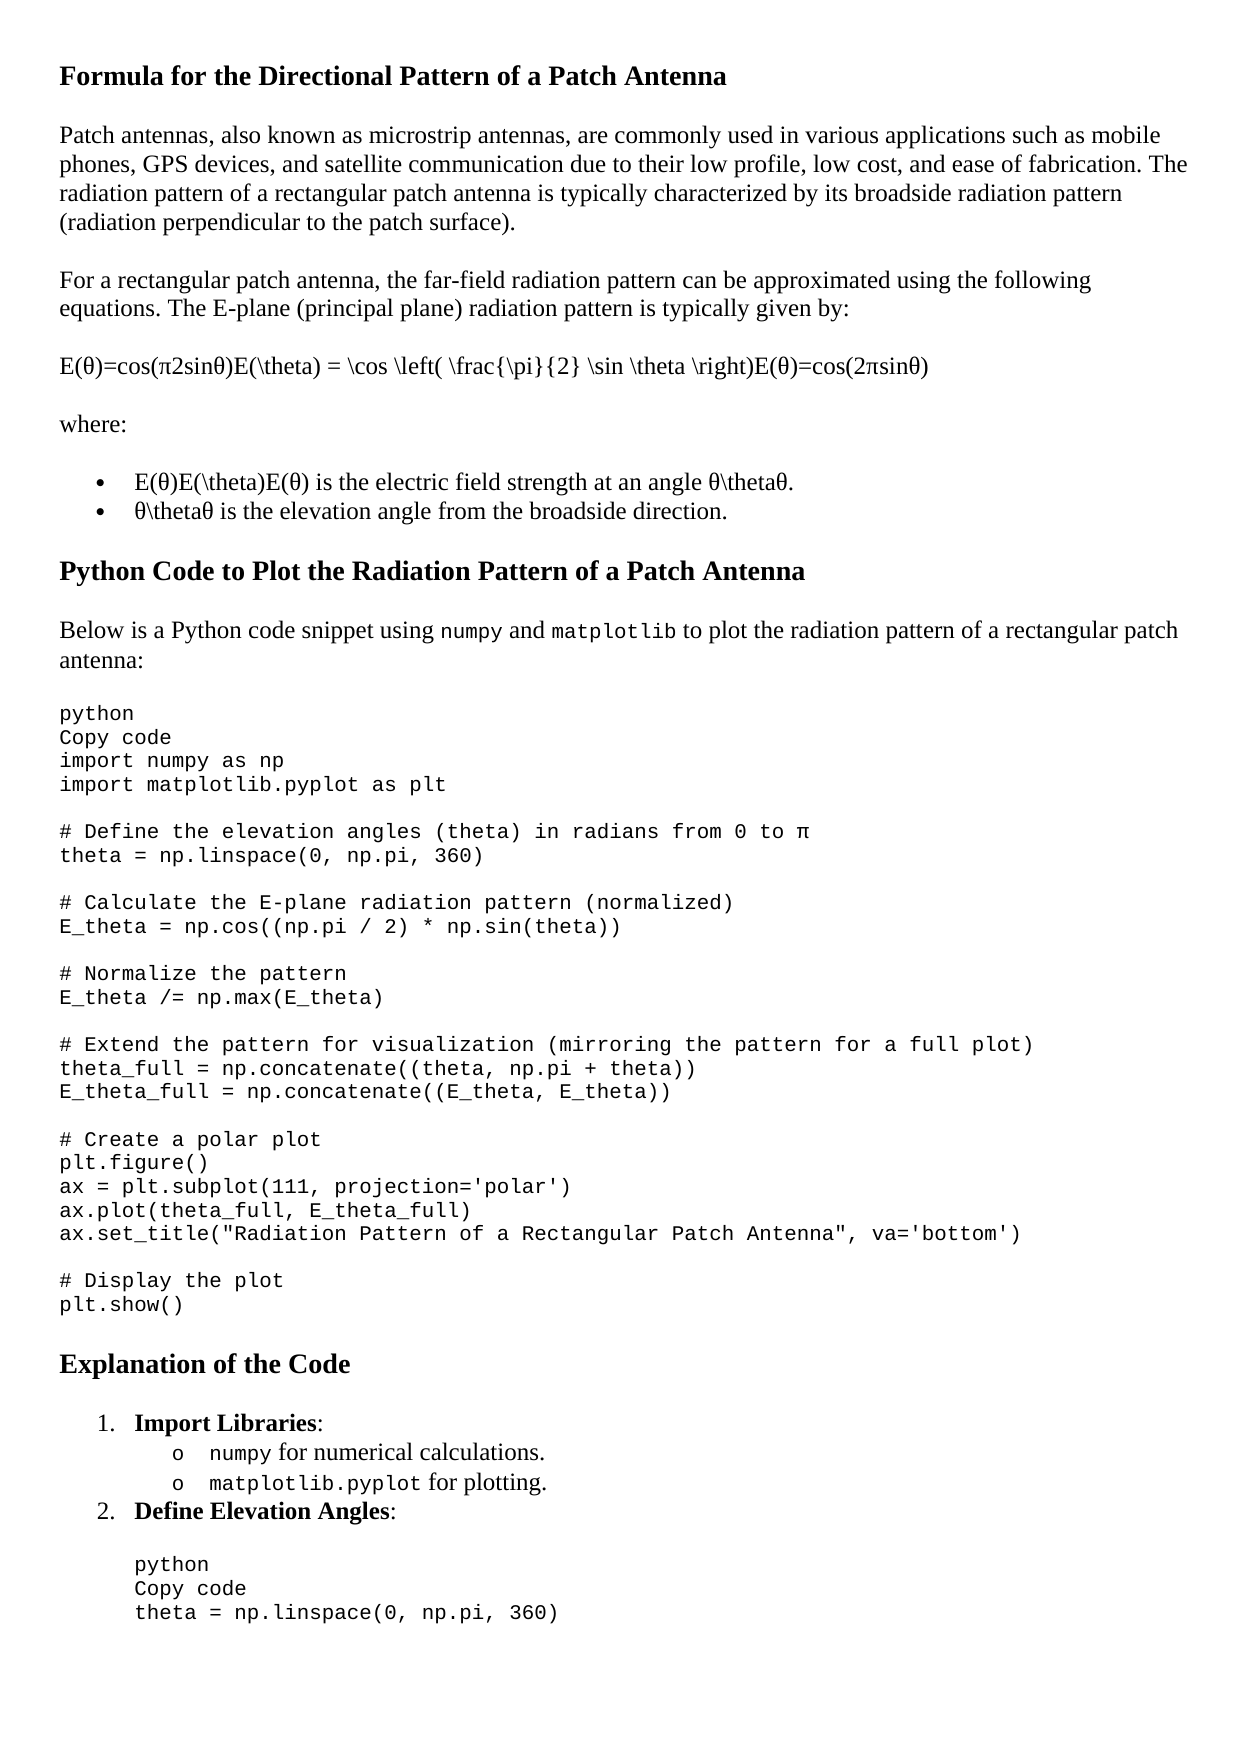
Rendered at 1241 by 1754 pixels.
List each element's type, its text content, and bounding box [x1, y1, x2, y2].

text theta = np.linspace(0, np.pi, 360) [134, 1602, 1196, 1625]
text # Define the elevation angles (theta) in radians from 0 to π [59, 821, 1196, 845]
text python [134, 1554, 1196, 1578]
text ax.plot(theta_full, E_theta_full) [59, 1199, 1196, 1223]
text where: [59, 409, 1196, 438]
text Python Code to Plot the Radiation Pattern of a Patch Antenna [59, 554, 1196, 586]
text E_theta /= np.max(E_theta) [59, 987, 1196, 1010]
list matplotlib.pyplot for plotting. [172, 1467, 1196, 1496]
text # Extend the pattern for visualization (mirroring the pattern for a full plot) [59, 1034, 1196, 1058]
text plt.figure() [59, 1152, 1196, 1176]
list Define Elevation Angles: [97, 1496, 1196, 1525]
text plt.show() [59, 1294, 1196, 1318]
text E(θ)=cos⁡(π2sin⁡θ)E(\theta) = \cos \left( \frac{\pi}{2} \sin \theta \right)E(θ)=cos(2π​sinθ) [59, 351, 1196, 380]
text Explanation of the Code [59, 1347, 1196, 1379]
text # Display the plot [59, 1271, 1196, 1294]
text E_theta_full = np.concatenate((E_theta, E_theta)) [59, 1081, 1196, 1105]
text Below is a Python code snippet using numpy and matplotlib to plot the radiation pattern of a rectangular patch antenna: [59, 616, 1196, 674]
list θ\thetaθ is the elevation angle from the broadside direction. [97, 496, 1196, 525]
text Patch antennas, also known as microstrip antennas, are commonly used in various applications such as mobile phones, GPS devices, and satellite communication due to their low profile, low cost, and ease of fabrication. The radiation pattern of a rectangular patch antenna is typically characterized by its broadside radiation pattern (radiation perpendicular to the patch surface). [59, 121, 1196, 236]
text import numpy as np [59, 750, 1196, 774]
text theta_full = np.concatenate((theta, np.pi + theta)) [59, 1058, 1196, 1081]
text Copy code [134, 1578, 1196, 1602]
text theta = np.linspace(0, np.pi, 360) [59, 845, 1196, 868]
text Copy code [59, 727, 1196, 750]
text For a rectangular patch antenna, the far-field radiation pattern can be approximated using the following equations. The E-plane (principal plane) radiation pattern is typically given by: [59, 265, 1196, 322]
text # Calculate the E-plane radiation pattern (normalized) [59, 892, 1196, 916]
text E_theta = np.cos((np.pi / 2) * np.sin(theta)) [59, 916, 1196, 939]
list E(θ)E(\theta)E(θ) is the electric field strength at an angle θ\thetaθ. [97, 467, 1196, 496]
list Import Libraries: [97, 1408, 1196, 1437]
text ax = plt.subplot(111, projection='polar') [59, 1176, 1196, 1199]
list numpy for numerical calculations. [172, 1437, 1196, 1467]
text # Create a polar plot [59, 1129, 1196, 1152]
text Formula for the Directional Pattern of a Patch Antenna [59, 59, 1196, 91]
text import matplotlib.pyplot as plt [59, 774, 1196, 798]
text python [59, 703, 1196, 727]
text # Normalize the pattern [59, 963, 1196, 987]
text ax.set_title("Radiation Pattern of a Rectangular Patch Antenna", va='bottom') [59, 1223, 1196, 1247]
